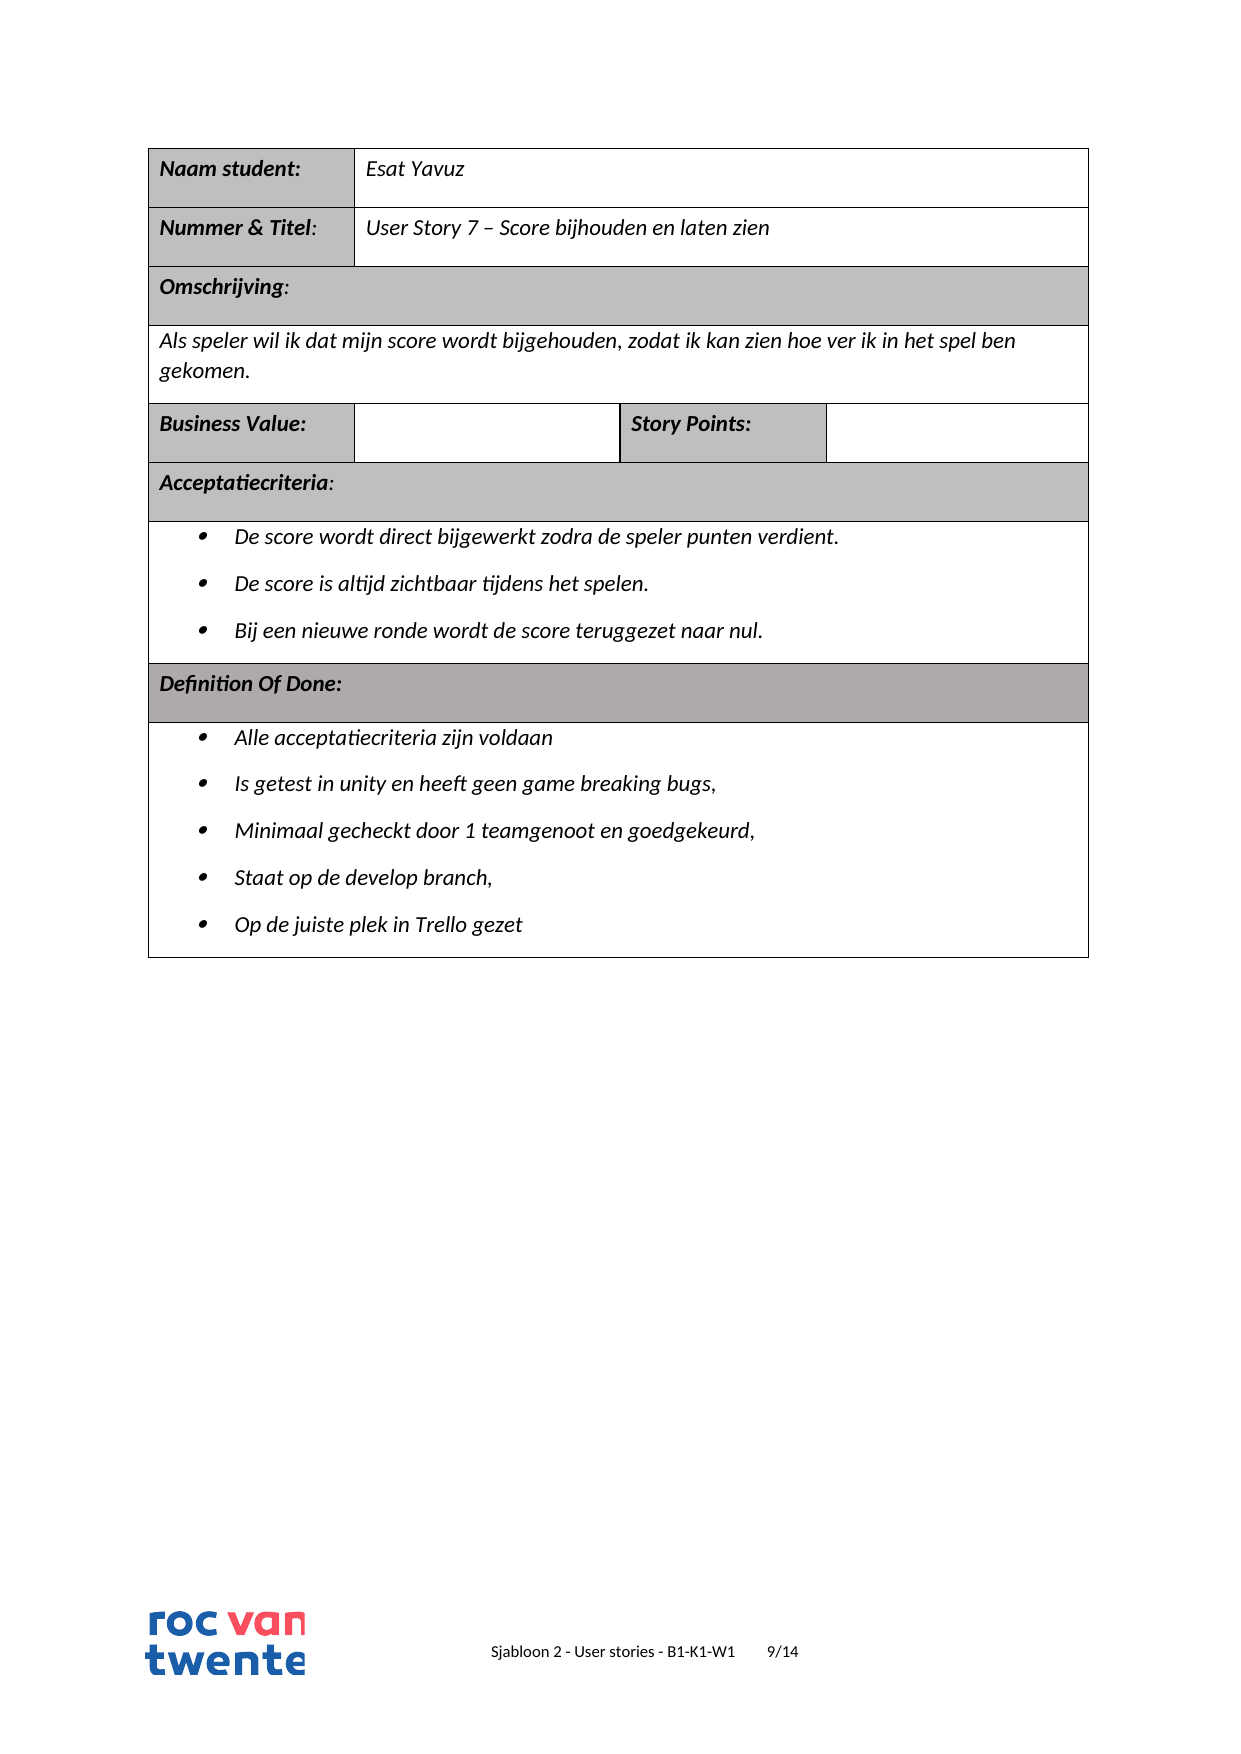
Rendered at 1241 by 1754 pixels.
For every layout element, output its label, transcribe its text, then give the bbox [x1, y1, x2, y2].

table_cell Omschrijving: [149, 267, 1088, 325]
picture [145, 1611, 305, 1674]
table_cell Nummer & Titel: [149, 208, 354, 266]
table_cell [355, 404, 619, 462]
table_cell [827, 404, 1088, 462]
table_cell Business Value: [149, 404, 354, 462]
table_header Naam student: [149, 149, 354, 207]
table_cell Als speler wil ik dat mijn score wordt bijgehouden, zodat ik kan zien hoe ver ik in het spel ben gekomen. [149, 326, 1088, 403]
table_cell Acceptatiecriteria: [149, 463, 1088, 521]
table_cell User Story 7 – Score bijhouden en laten zien [355, 208, 1088, 266]
table_cell Definition Of Done: [149, 664, 1088, 722]
table_cell De score wordt direct bijgewerkt zodra de speler punten verdient. De score is altijd zichtbaar tijdens het spelen. Bij een nieuwe ronde wordt de score teruggezet naar nul. [149, 522, 1088, 662]
table_cell Story Points: [621, 404, 826, 462]
table_cell Alle acceptatiecriteria zijn voldaan Is getest in unity en heeft geen game breaking bugs, Minimaal gecheckt door 1 teamgenoot en goedgekeurd, Staat op de develop branch, Op de juiste plek in Trello gezet [149, 723, 1088, 957]
table_header Esat Yavuz [355, 149, 1088, 207]
